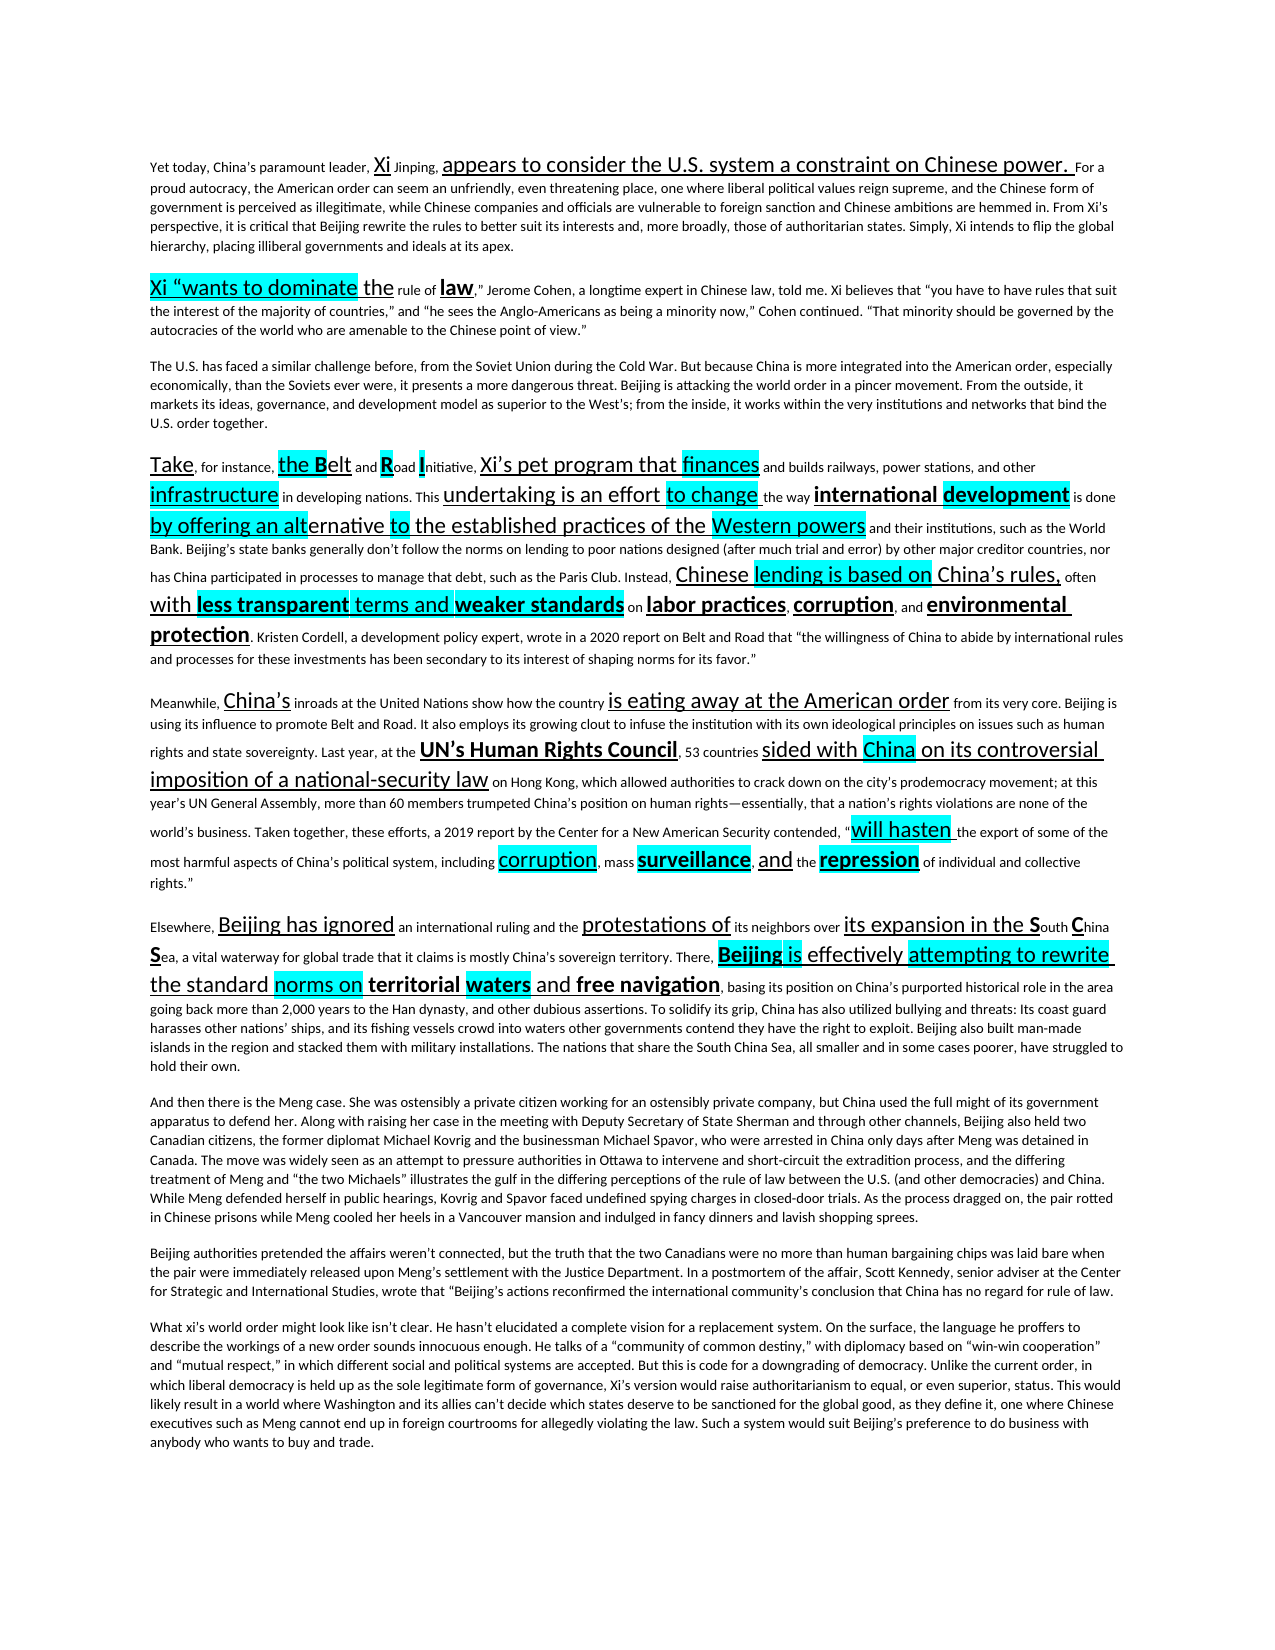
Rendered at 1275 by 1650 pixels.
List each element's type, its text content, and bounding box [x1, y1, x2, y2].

text Meanwhile, China’s inroads at the United Nations show how the country is eating away at the American order from its very core. Beijing is using its influence to promote Belt and Road. It also employs its growing clout to infuse the institution with its own ideological principles on issues such as human rights and state sovereignty. Last year, at the UN’s Human Rights Council, 53 countries sided with China on its controversial imposition of a national-security law on Hong Kong, which allowed authorities to crack down on the city’s prodemocracy movement; at this year’s UN General Assembly, more than 60 members trumpeted China’s position on human rights—essentially, that a nation’s rights violations are none of the world’s business. Taken together, these efforts, a 2019 report by the Center for a New American Security contended, “will hasten the export of some of the most harmful aspects of China’s political system, including corruption, mass surveillance, and the repression of individual and collective rights.” [150, 686, 1125, 892]
text The U.S. has faced a similar challenge before, from the Soviet Union during the Cold War. But because China is more integrated into the American order, especially economically, than the Soviets ever were, it presents a more dangerous threat. Beijing is attacking the world order in a pincer movement. From the outside, it markets its ideas, governance, and development model as superior to the West’s; from the inside, it works within the very institutions and networks that bind the U.S. order together. [150, 357, 1125, 432]
text Yet today, China’s paramount leader, Xi Jinping, appears to consider the U.S. system a constraint on Chinese power. For a proud autocracy, the American order can seem an unfriendly, even threatening place, one where liberal political values reign supreme, and the Chinese form of government is perceived as illegitimate, while Chinese companies and officials are vulnerable to foreign sanction and Chinese ambitions are hemmed in. From Xi’s perspective, it is critical that Beijing rewrite the rules to better suit its interests and, more broadly, those of authoritarian states. Simply, Xi intends to flip the global hierarchy, placing illiberal governments and ideals at its apex. [150, 150, 1125, 255]
text Elsewhere, Beijing has ignored an international ruling and the protestations of its neighbors over its expansion in the South China Sea, a vital waterway for global trade that it claims is mostly China’s sovereign territory. There, Beijing is effectively attempting to rewrite the standard norms on territorial waters and free navigation, basing its position on China’s purported historical role in the area going back more than 2,000 years to the Han dynasty, and other dubious assertions. To solidify its grip, China has also utilized bullying and threats: Its coast guard harasses other nations’ ships, and its fishing vessels crowd into waters other governments contend they have the right to exploit. Beijing also built man-made islands in the region and stacked them with military installations. The nations that share the South China Sea, all smaller and in some cases poorer, have struggled to hold their own. [150, 910, 1125, 1075]
text Xi “wants to dominate the rule of law,” Jerome Cohen, a longtime expert in Chinese law, told me. Xi believes that “you have to have rules that suit the interest of the majority of countries,” and “he sees the Anglo-Americans as being a minority now,” Cohen continued. “That minority should be governed by the autocracies of the world who are amenable to the Chinese point of view.” [150, 273, 1125, 339]
text Take, for instance, the Belt and Road Initiative, Xi’s pet program that finances and builds railways, power stations, and other infrastructure in developing nations. This undertaking is an effort to change the way international development is done by offering an alternative to the established practices of the Western powers and their institutions, such as the World Bank. Beijing’s state banks generally don’t follow the norms on lending to poor nations designed (after much trial and error) by other major creditor countries, nor has China participated in processes to manage that debt, such as the Paris Club. Instead, Chinese lending is based on China’s rules, often with less transparent terms and weaker standards on labor practices, corruption, and environmental protection. Kristen Cordell, a development policy expert, wrote in a 2020 report on Belt and Road that “the willingness of China to abide by international rules and processes for these investments has been secondary to its interest of shaping norms for its favor.” [150, 450, 1125, 668]
text Beijing authorities pretended the affairs weren’t connected, but the truth that the two Canadians were no more than human bargaining chips was laid bare when the pair were immediately released upon Meng’s settlement with the Justice Department. In a postmortem of the affair, Scott Kennedy, senior adviser at the Center for Strategic and International Studies, wrote that “Beijing’s actions reconfirmed the international community’s conclusion that China has no regard for rule of law. [150, 1244, 1125, 1300]
text What xi’s world order might look like isn’t clear. He hasn’t elucidated a complete vision for a replacement system. On the surface, the language he proffers to describe the workings of a new order sounds innocuous enough. He talks of a “community of common destiny,” with diplomacy based on “win-win cooperation” and “mutual respect,” in which different social and political systems are accepted. But this is code for a downgrading of democracy. Unlike the current order, in which liberal democracy is held up as the sole legitimate form of governance, Xi’s version would raise authoritarianism to equal, or even superior, status. This would likely result in a world where Washington and its allies can’t decide which states deserve to be sanctioned for the global good, as they define it, one where Chinese executives such as Meng cannot end up in foreign courtrooms for allegedly violating the law. Such a system would suit Beijing’s preference to do business with anybody who wants to buy and trade. [150, 1318, 1125, 1451]
text And then there is the Meng case. She was ostensibly a private citizen working for an ostensibly private company, but China used the full might of its government apparatus to defend her. Along with raising her case in the meeting with Deputy Secretary of State Sherman and through other channels, Beijing also held two Canadian citizens, the former diplomat Michael Kovrig and the businessman Michael Spavor, who were arrested in China only days after Meng was detained in Canada. The move was widely seen as an attempt to pressure authorities in Ottawa to intervene and short-circuit the extradition process, and the differing treatment of Meng and “the two Michaels” illustrates the gulf in the differing perceptions of the rule of law between the U.S. (and other democracies) and China. While Meng defended herself in public hearings, Kovrig and Spavor faced undefined spying charges in closed-door trials. As the process dragged on, the pair rotted in Chinese prisons while Meng cooled her heels in a Vancouver mansion and indulged in fancy dinners and lavish shopping sprees. [150, 1093, 1125, 1226]
